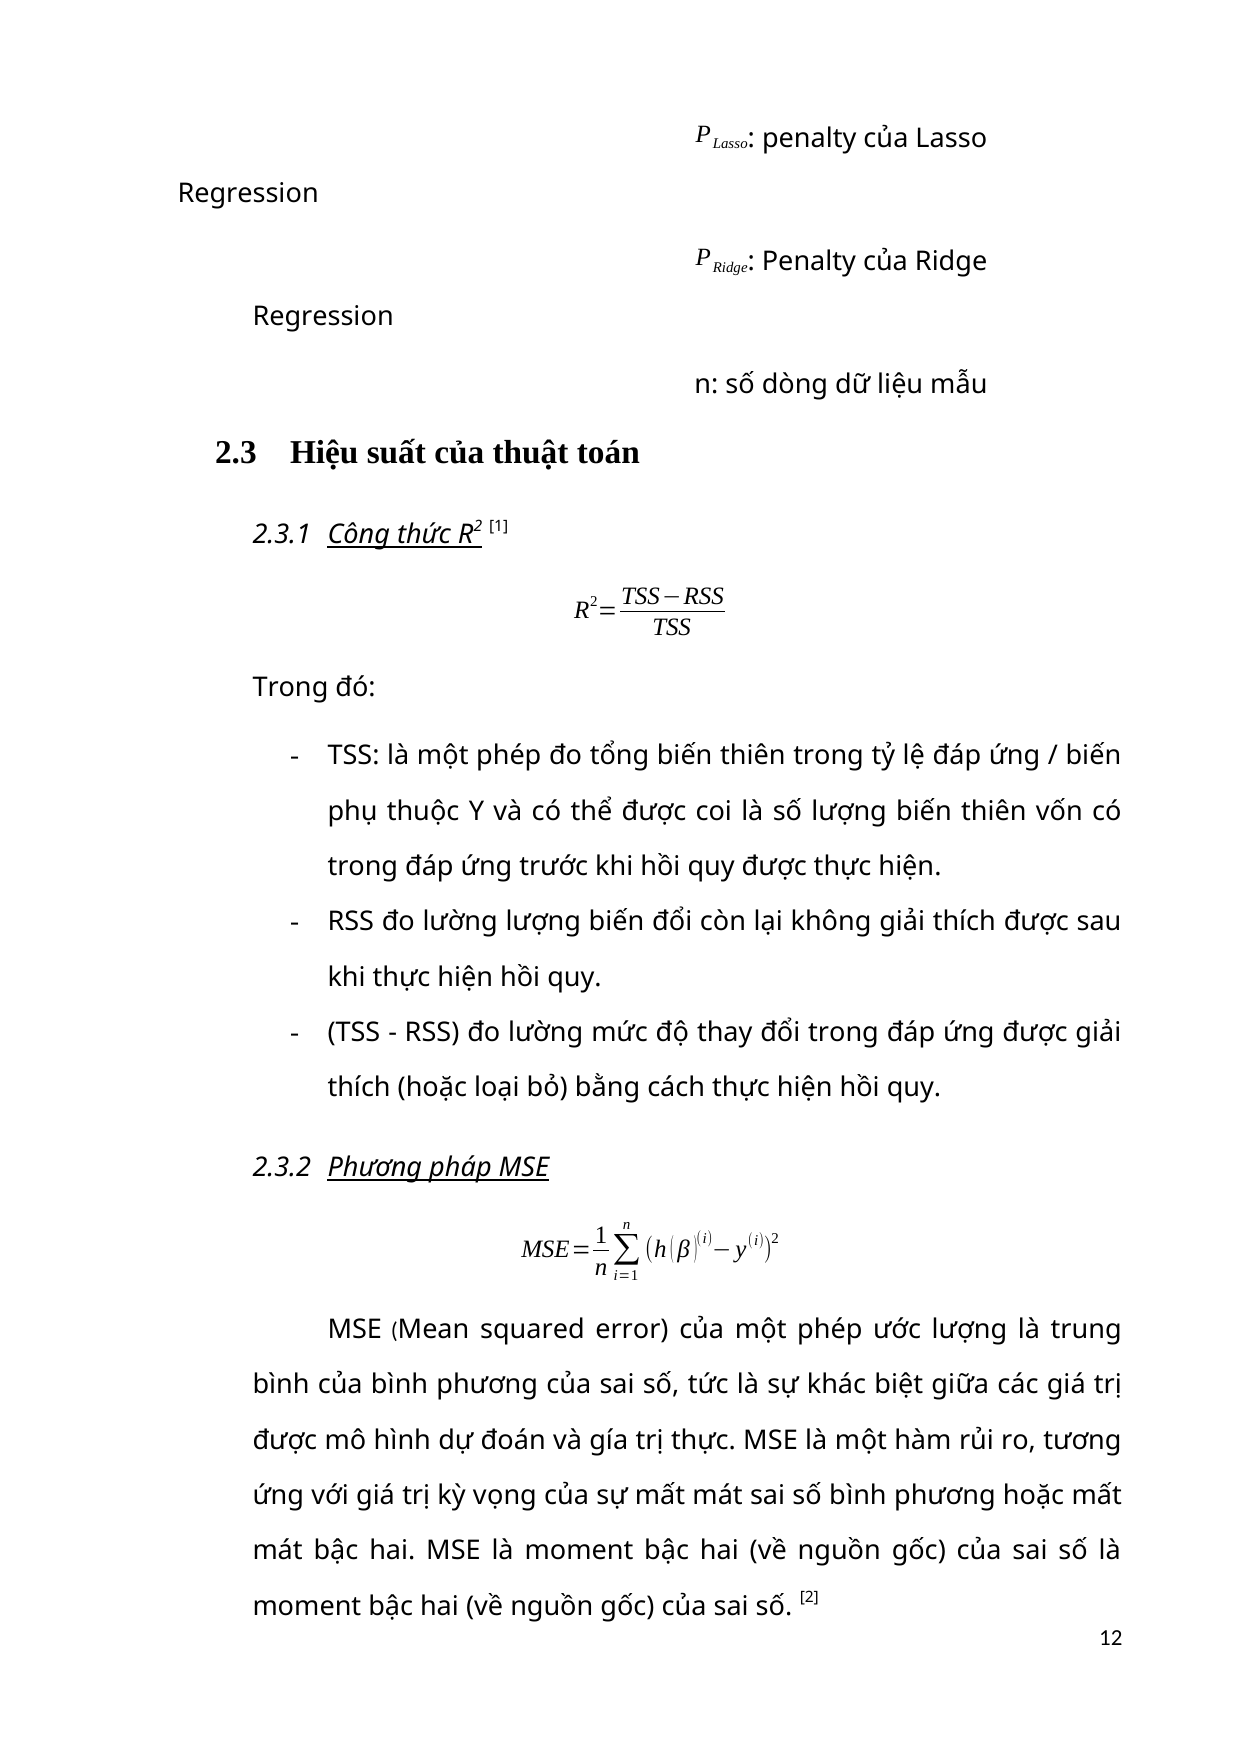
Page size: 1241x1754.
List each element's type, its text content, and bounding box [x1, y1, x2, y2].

text MSE (Mean squared error) của một phép ước lượng là trung bình của bình phương của sai số, tức là sự khác biệt giữa các giá trị được mô hình dự đoán và gía trị thực. MSE là một hàm rủi ro, tương ứng với giá trị kỳ vọng của sự mất mát sai số bình phương hoặc mất mát bậc hai. MSE là moment bậc hai (về nguồn gốc) của sai số là moment bậc hai (về nguồn gốc) của sai số. [2] [252, 1309, 1122, 1623]
subtitle Hiệu suất của thuật toán [215, 432, 1122, 471]
list TSS: là một phép đo tổng biến thiên trong tỷ lệ đáp ứng / biến phụ thuộc Y và có thể được coi là số lượng biến thiên vốn có trong đáp ứng trước khi hồi quy được thực hiện. [290, 736, 1122, 883]
list (TSS - RSS) đo lường mức độ thay đổi trong đáp ứng được giải thích (hoặc loại bỏ) bằng cách thực hiện hồi quy. [290, 1012, 1122, 1104]
subtitle Phương pháp MSE [252, 1148, 1122, 1185]
subtitle Công thức R2 [1] [252, 515, 1122, 552]
text n: số dòng dữ liệu mẫu [252, 364, 1122, 401]
text Trong đó: [177, 668, 1122, 705]
text : Penalty của Ridge Regression [252, 241, 1122, 333]
text : penalty của Lasso Regression [177, 118, 1122, 210]
list RSS đo lường lượng biến đổi còn lại không giải thích được sau khi thực hiện hồi quy. [290, 902, 1122, 994]
